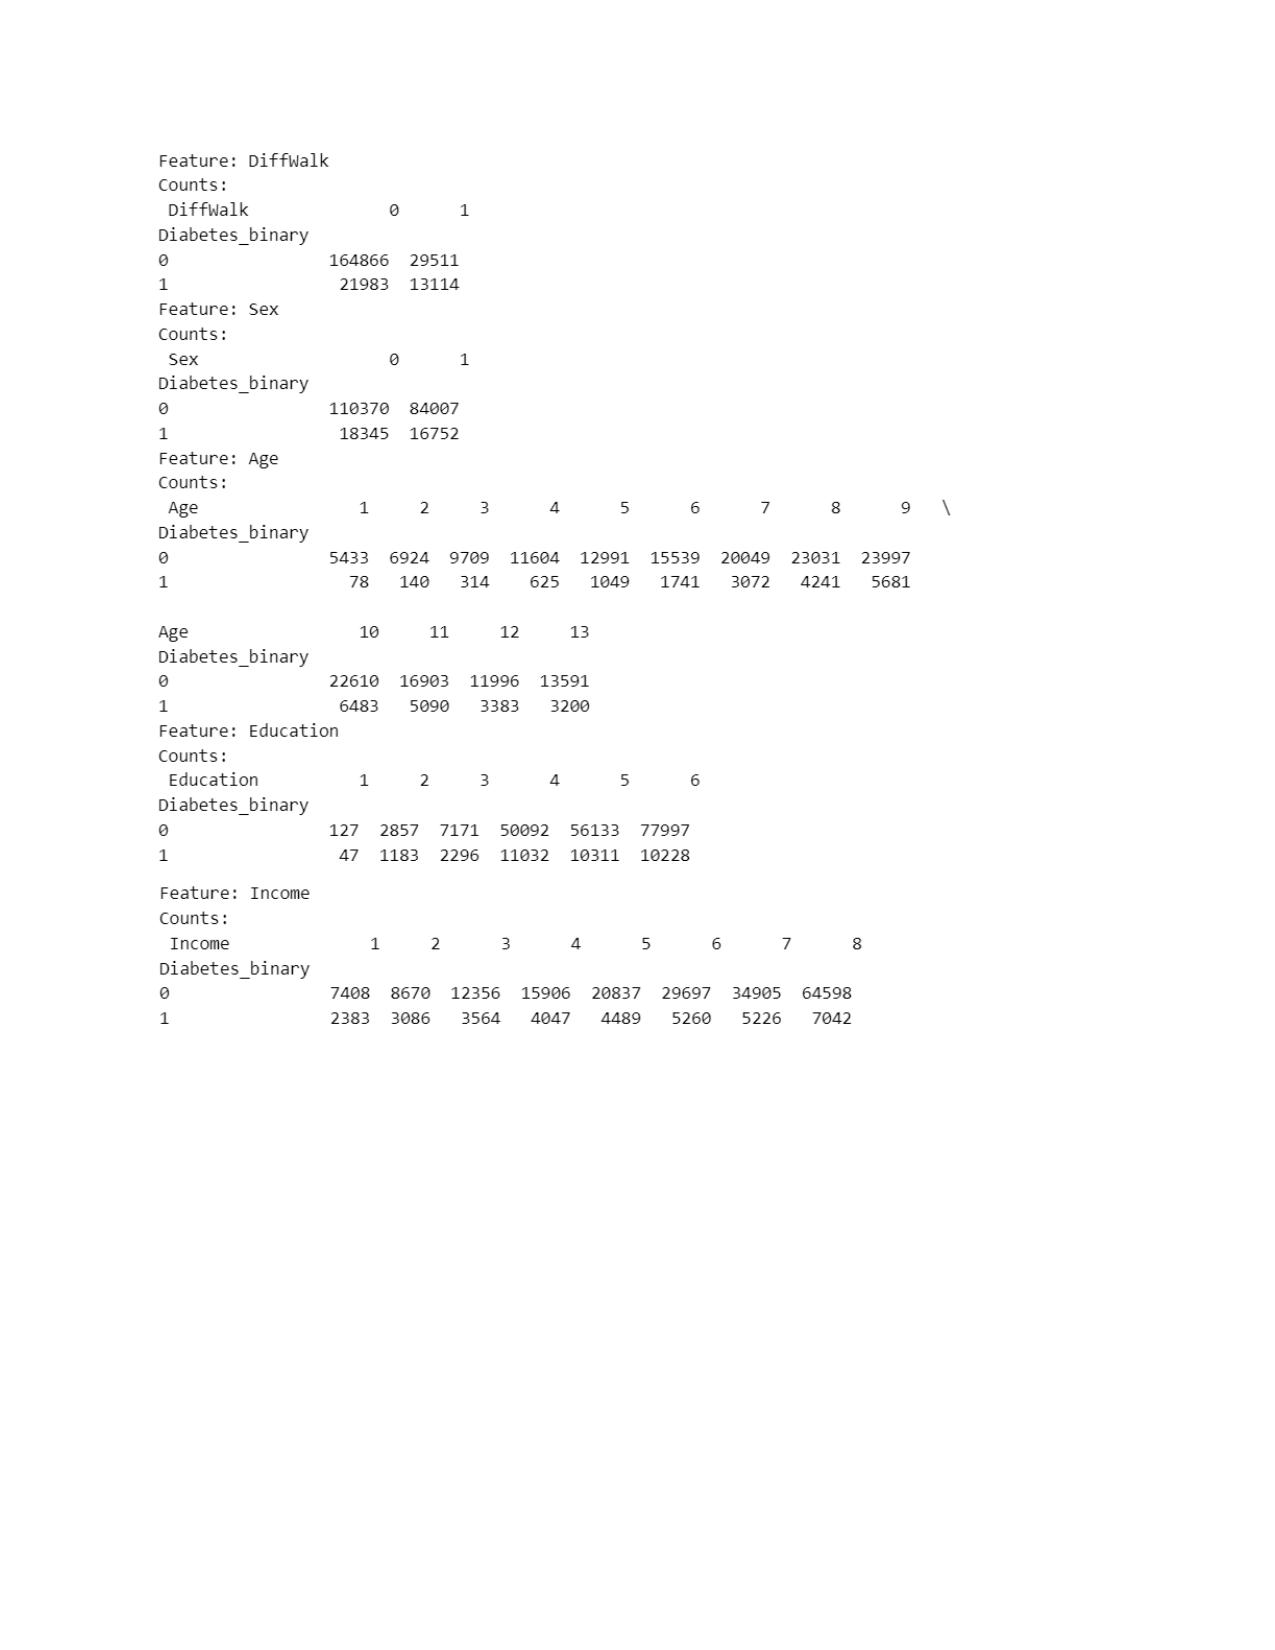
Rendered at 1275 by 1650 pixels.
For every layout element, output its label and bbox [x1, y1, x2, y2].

picture [150, 879, 902, 1025]
picture [150, 150, 980, 861]
